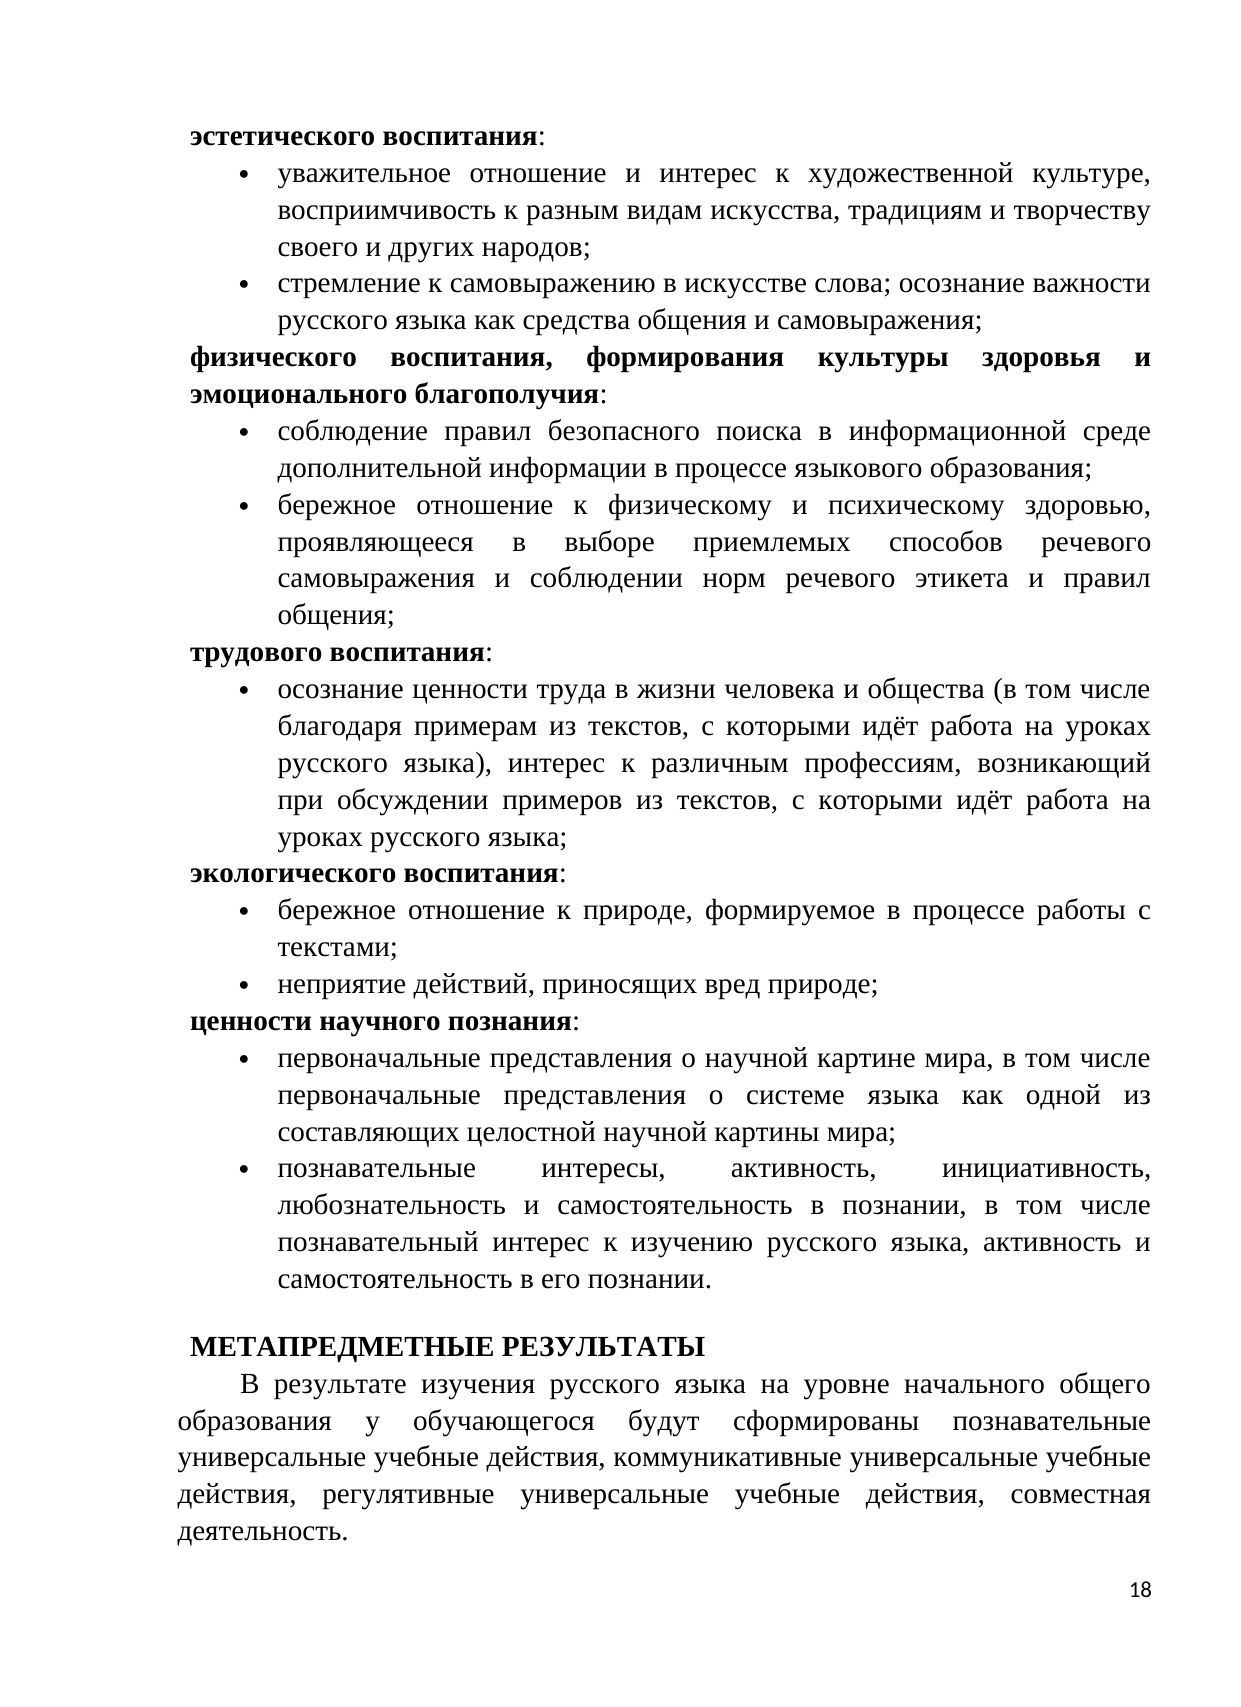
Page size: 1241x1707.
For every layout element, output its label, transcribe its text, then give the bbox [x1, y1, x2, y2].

list бережное отношение к природе, формируемое в процессе работы с текстами; [240, 892, 1152, 963]
list неприятие действий, приносящих вред природе; [240, 966, 1152, 1000]
text В результате изучения русского языка на уровне начального общего образования у обучающегося будут сформированы познавательные универсальные учебные действия, коммуникативные универсальные учебные действия, регулятивные универсальные учебные действия, совместная деятельность. [177, 1366, 1152, 1547]
text МЕТАПРЕДМЕТНЫЕ РЕЗУЛЬТАТЫ [190, 1329, 1152, 1362]
list первоначальные представления о научной картине мира, в том числе первоначальные представления о системе языка как одной из составляющих целостной научной картины мира; [240, 1040, 1152, 1147]
text эстетического воспитания: [190, 118, 1152, 152]
list уважительное отношение и интерес к художественной культуре, восприимчивость к разным видам искусства, традициям и творчеству своего и других народов; [240, 155, 1152, 262]
text ценности научного познания: [190, 1003, 1152, 1037]
text экологического воспитания: [190, 856, 1152, 889]
text физического воспитания, формирования культуры здоровья и эмоционального благополучия: [190, 339, 1152, 410]
list бережное отношение к физическому и психическому здоровью, проявляющееся в выборе приемлемых способов речевого самовыражения и соблюдении норм речевого этикета и правил общения; [240, 487, 1152, 631]
text трудового воспитания: [190, 634, 1152, 668]
list осознание ценности труда в жизни человека и общества (в том числе благодаря примерам из текстов, с которыми идёт работа на уроках русского языка), интерес к различным профессиям, возникающий при обсуждении примеров из текстов, с которыми идёт работа на уроках русского языка; [240, 671, 1152, 852]
list познавательные интересы, активность, инициативность, любознательность и самостоятельность в познании, в том числе познавательный интерес к изучению русского языка, активность и самостоятельность в его познании. [240, 1151, 1152, 1295]
list стремление к самовыражению в искусстве слова; осознание важности русского языка как средства общения и самовыражения; [240, 266, 1152, 336]
list соблюдение правил безопасного поиска в информационной среде дополнительной информации в процессе языкового образования; [240, 413, 1152, 483]
